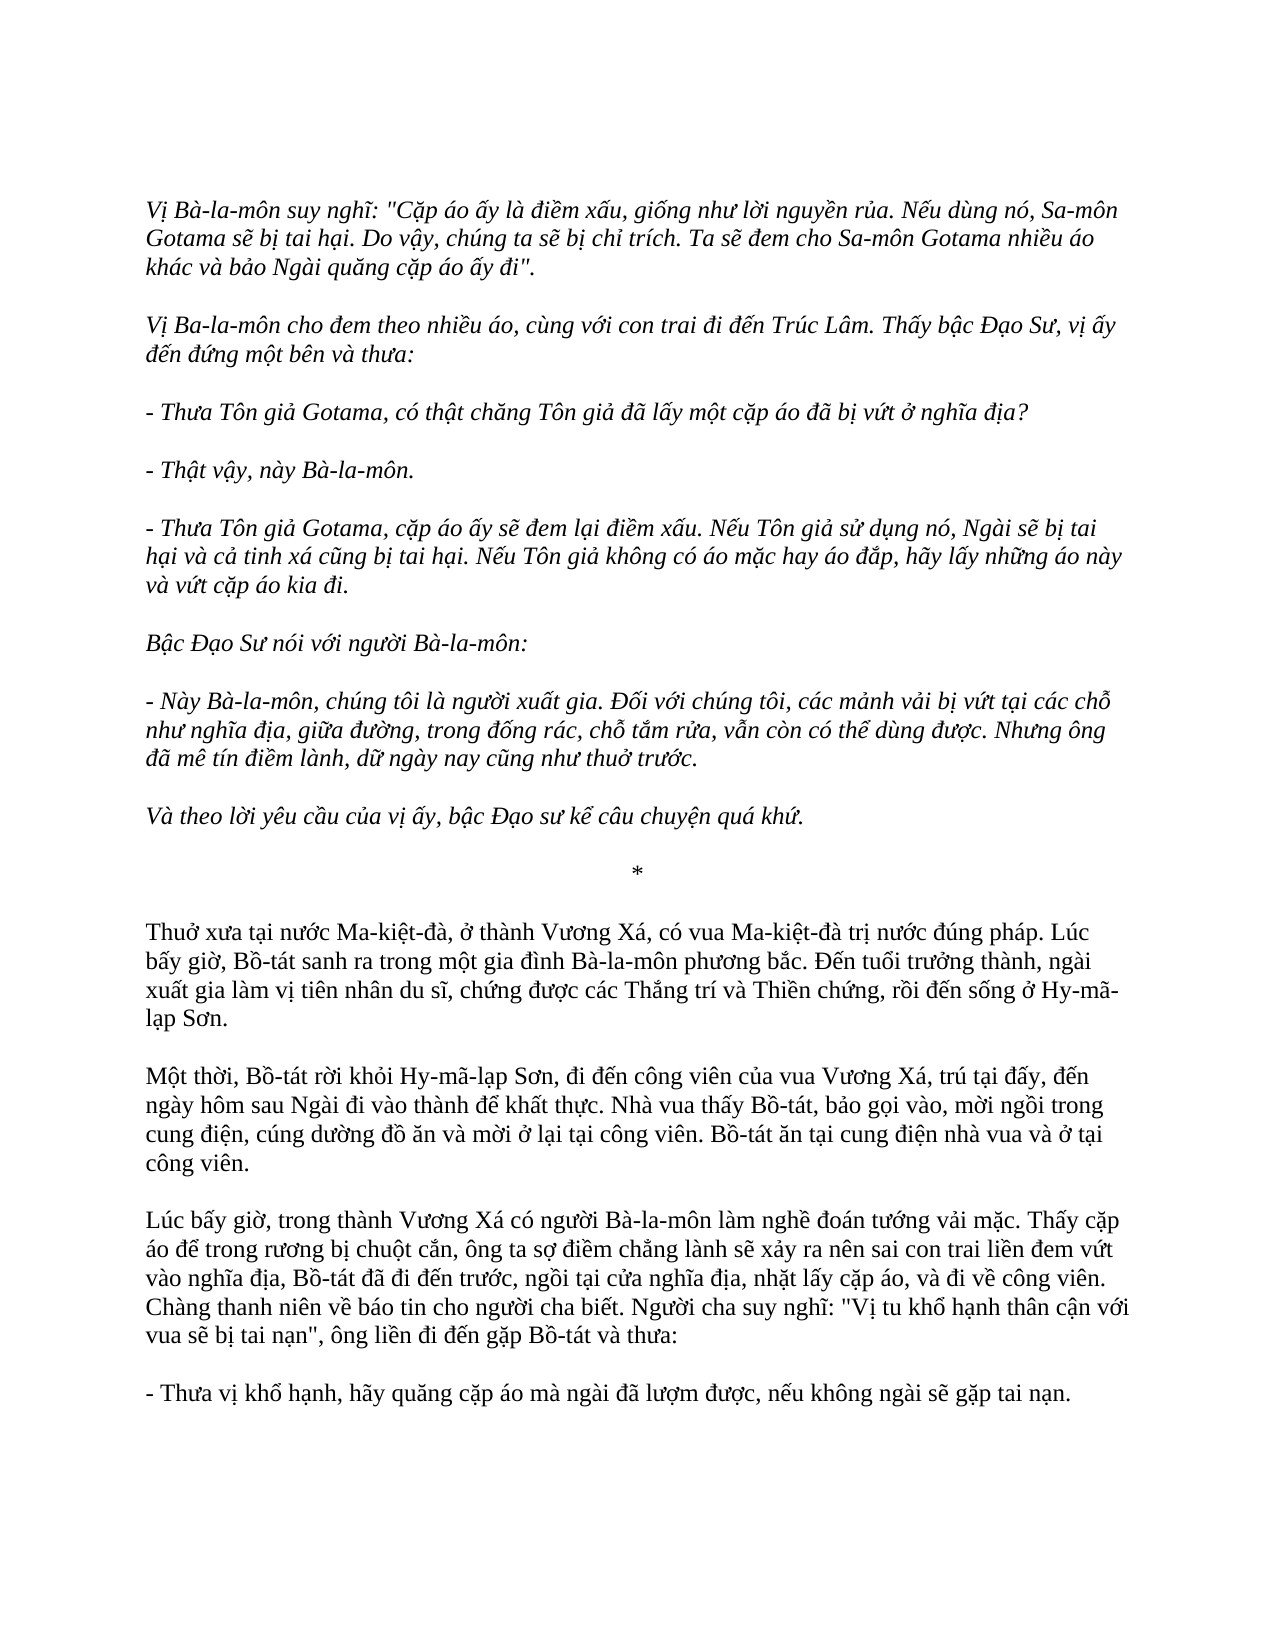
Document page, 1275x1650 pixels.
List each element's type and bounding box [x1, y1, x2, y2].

table_header [130, 150, 1145, 1452]
